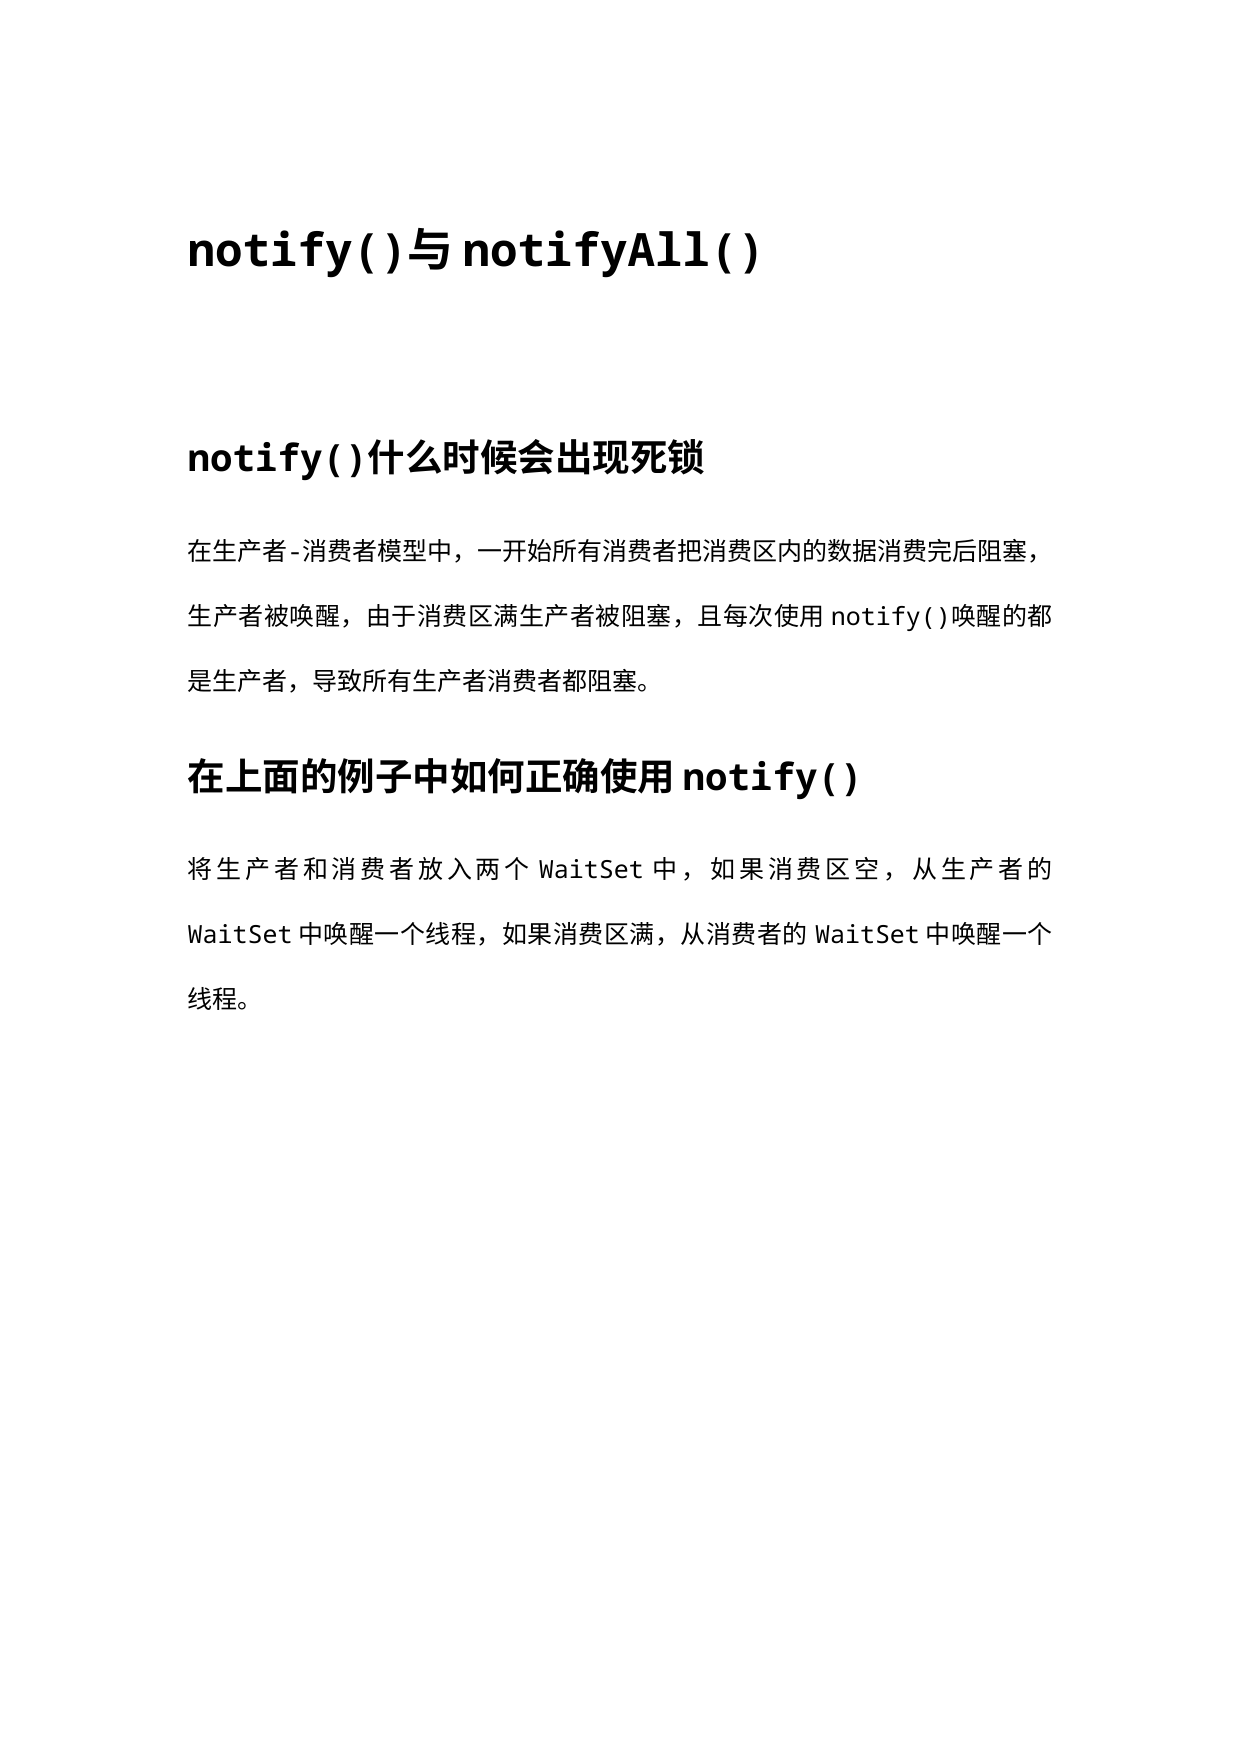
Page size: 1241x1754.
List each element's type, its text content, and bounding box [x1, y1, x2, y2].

subtitle notify()什么时候会出现死锁 [187, 423, 1053, 488]
text 将生产者和消费者放入两个WaitSet中，如果消费区空，从生产者的WaitSet中唤醒一个线程，如果消费区满，从消费者的WaitSet中唤醒一个线程。 [187, 836, 1053, 1031]
subtitle 在上面的例子中如何正确使用notify() [187, 741, 1053, 806]
text 在生产者-消费者模型中，一开始所有消费者把消费区内的数据消费完后阻塞，生产者被唤醒，由于消费区满生产者被阻塞，且每次使用notify()唤醒的都是生产者，导致所有生产者消费者都阻塞。 [187, 517, 1053, 712]
subtitle notify()与notifyAll() [187, 197, 1053, 295]
